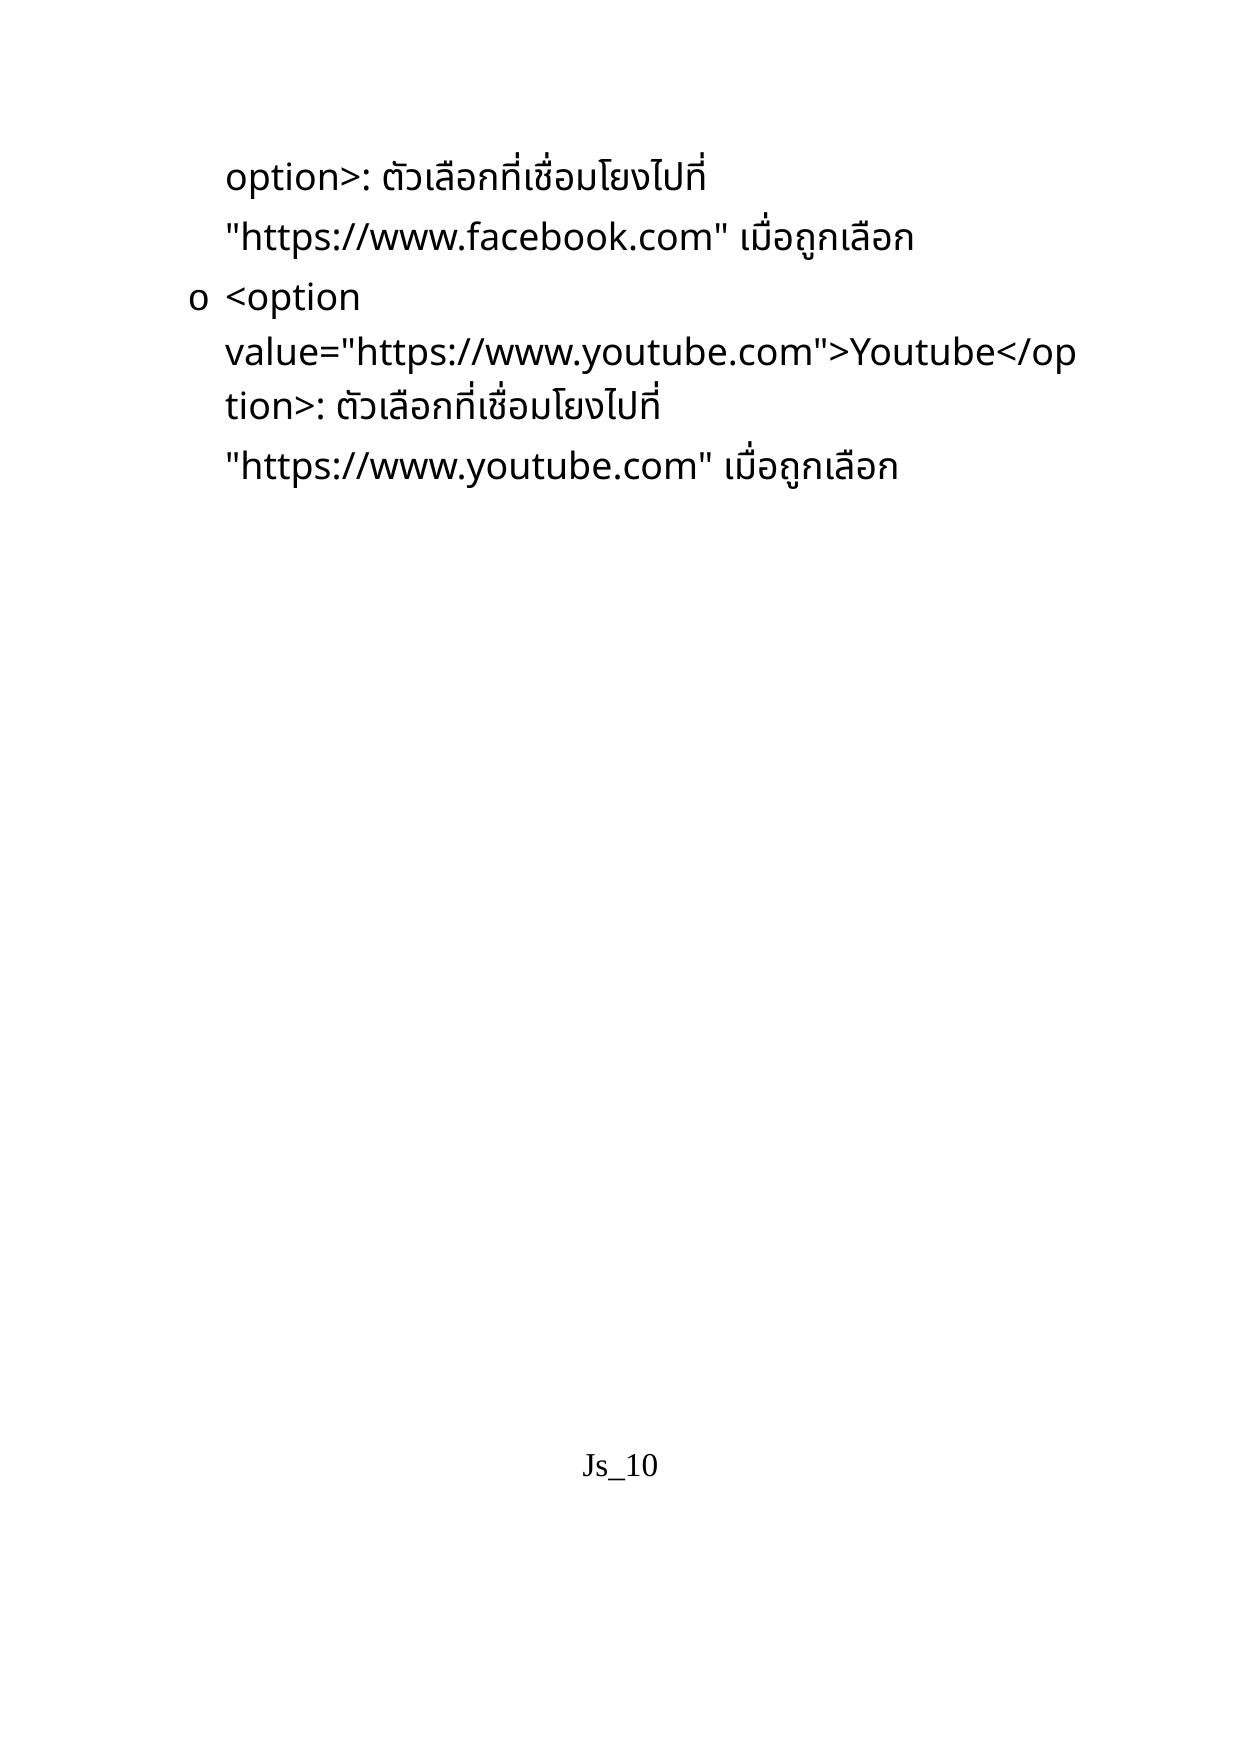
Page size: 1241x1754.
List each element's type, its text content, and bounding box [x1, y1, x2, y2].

list <option value="https://www.youtube.com">Youtube</option>: ตัวเลือกที่เชื่อมโยงไปที่ "https://www.youtube.com" เมื่อถูกเลือก [187, 271, 1090, 497]
text Js_10 [150, 1445, 1090, 1483]
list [187, 150, 1090, 267]
